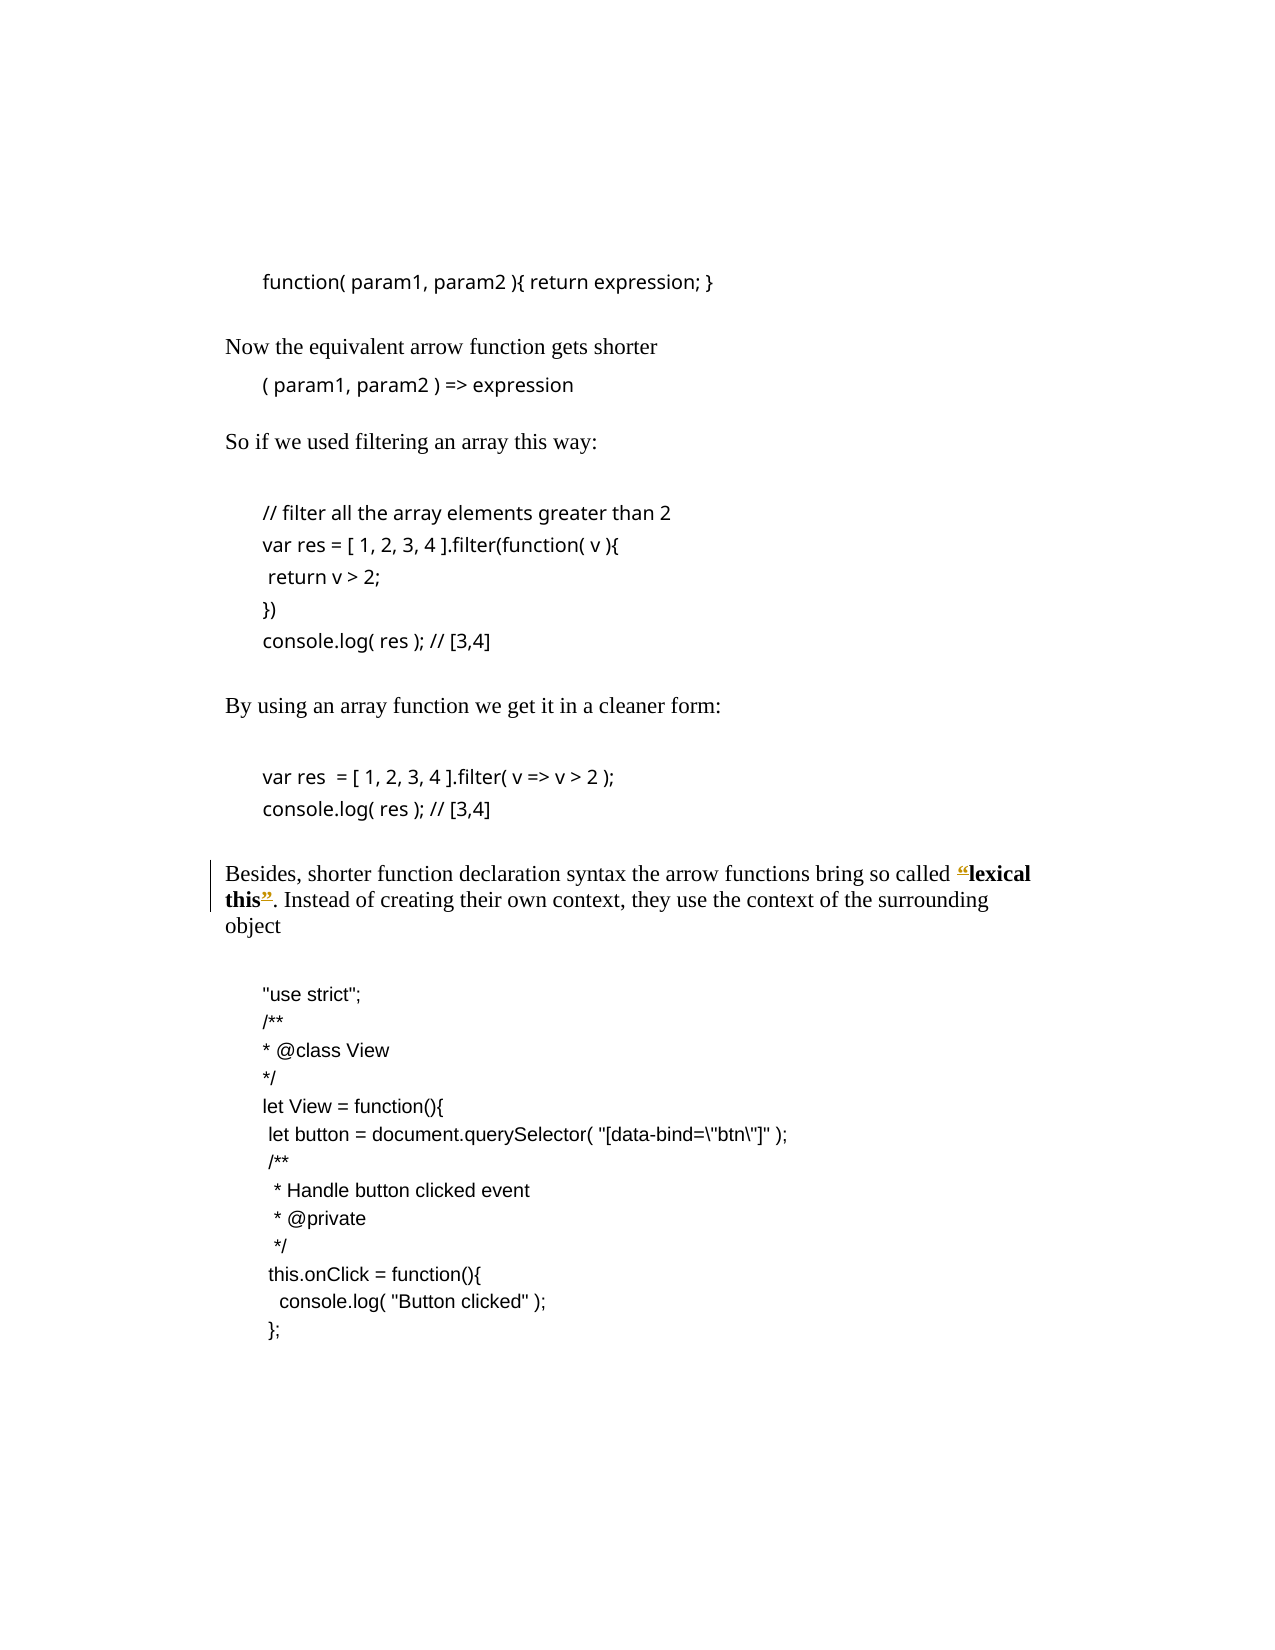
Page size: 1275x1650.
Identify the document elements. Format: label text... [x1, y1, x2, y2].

text /** [262, 1151, 1050, 1173]
text }) [262, 595, 1050, 622]
text console.log( res ); // [3,4] [262, 628, 1050, 654]
text // filter all the array elements greater than 2 [262, 499, 1050, 526]
text return v > 2; [262, 563, 1050, 590]
text Now the equivalent arrow function gets shorter [225, 333, 1050, 359]
text var res = [ 1, 2, 3, 4 ].filter(function( v ){ [262, 531, 1050, 558]
text * @private [262, 1207, 1050, 1229]
text Besides, shorter function declaration syntax the arrow functions bring so called lexical this. Instead of creating their own context, they use the context of the surrounding object [225, 859, 1050, 939]
text let button = document.querySelector( "[data-bind=\"btn\"]" ); [262, 1123, 1050, 1146]
text }; [262, 1318, 1050, 1341]
text let View = function(){ [262, 1095, 1050, 1118]
text * @class View [262, 1039, 1050, 1062]
text this.onClick = function(){ [262, 1262, 1050, 1285]
text var res = [ 1, 2, 3, 4 ].filter( v => v > 2 ); [262, 763, 1050, 790]
text console.log( res ); // [3,4] [262, 795, 1050, 822]
text */ [262, 1234, 1050, 1257]
text By using an array function we get it in a cleaner form: [225, 692, 1050, 718]
text function( param1, param2 ){ return expression; } [262, 268, 1050, 295]
text console.log( "Button clicked" ); [262, 1290, 1050, 1313]
text So if we used filtering an array this way: [225, 428, 1050, 454]
text * Handle button clicked event [262, 1179, 1050, 1201]
text "use strict"; [262, 983, 1050, 1006]
text ( param1, param2 ) => expression [262, 372, 1050, 399]
text */ [262, 1067, 1050, 1090]
text /** [262, 1011, 1050, 1034]
